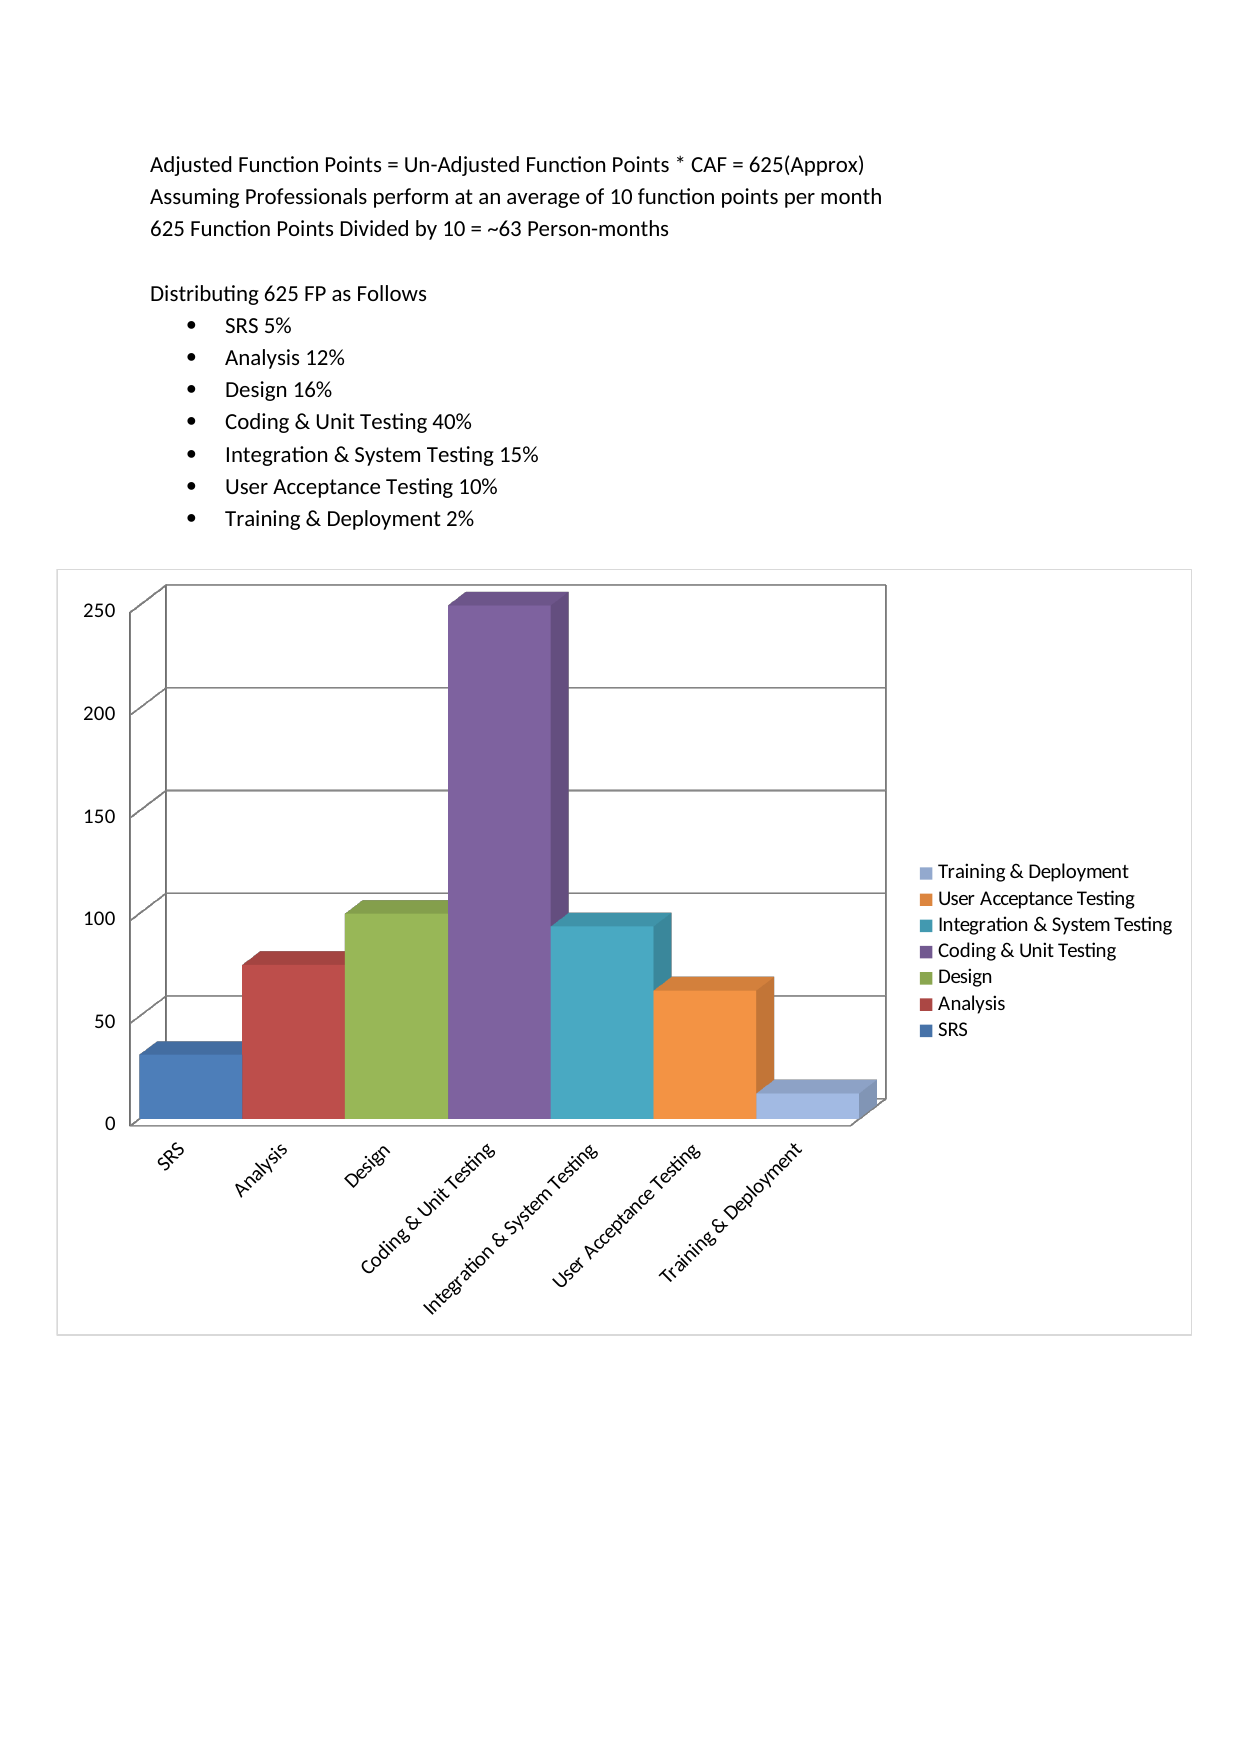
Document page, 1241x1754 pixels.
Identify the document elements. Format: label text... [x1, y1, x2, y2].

text Adjusted Function Points = Un-Adjusted Function Points * CAF = 625(Approx) [150, 150, 1090, 178]
text Assuming Professionals perform at an average of 10 function points per month [150, 182, 1090, 210]
list Training & Deployment 2% [187, 504, 1090, 532]
list SRS 5% [187, 311, 1090, 339]
text 625 Function Points Divided by 10 = ~63 Person-months [150, 214, 1090, 242]
list User Acceptance Testing 10% [187, 472, 1090, 500]
list Coding & Unit Testing 40% [187, 407, 1090, 436]
list Design 16% [187, 375, 1090, 403]
list Analysis 12% [187, 343, 1090, 371]
list Integration & System Testing 15% [187, 440, 1090, 468]
text Distributing 625 FP as Follows [150, 279, 1090, 307]
